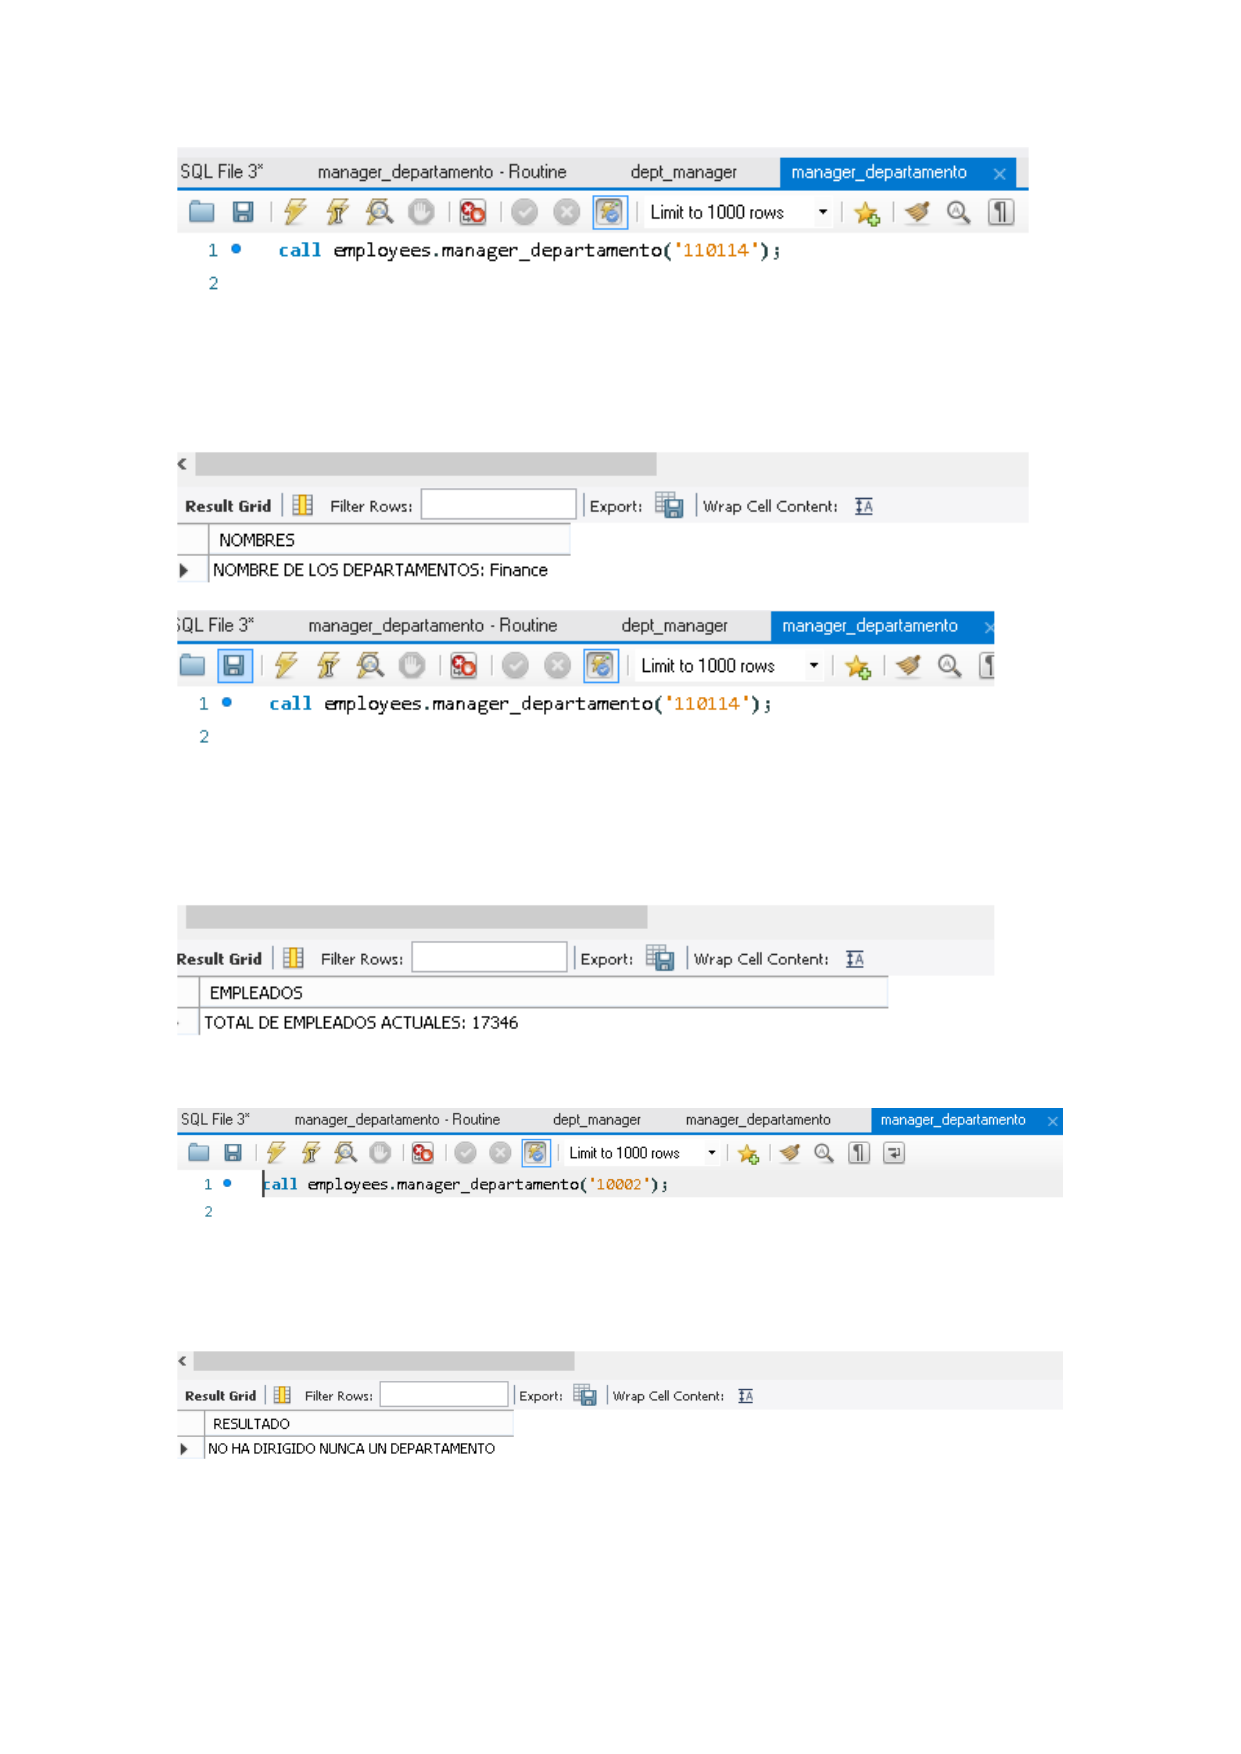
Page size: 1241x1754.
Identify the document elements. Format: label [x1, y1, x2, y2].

picture [177, 610, 995, 1090]
picture [177, 1108, 1063, 1503]
picture [177, 147, 1029, 592]
